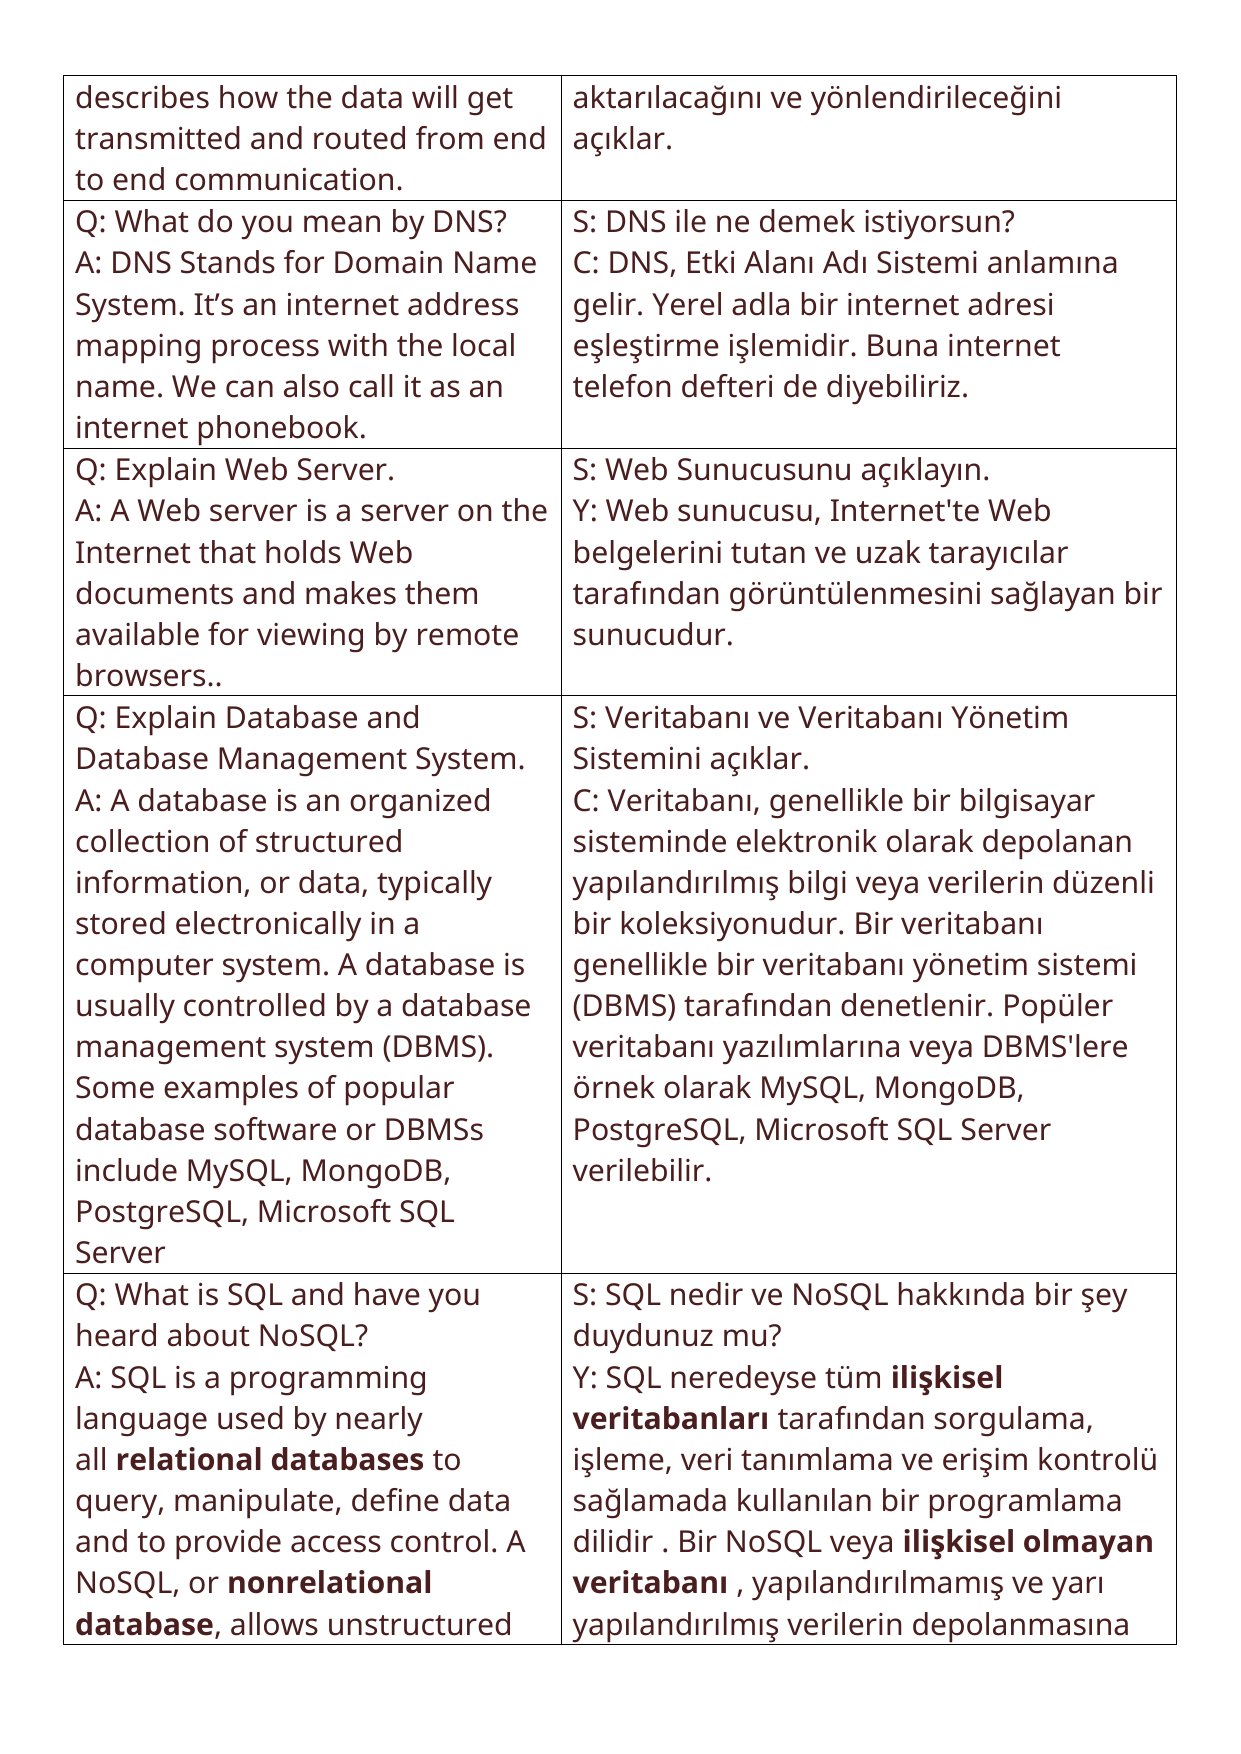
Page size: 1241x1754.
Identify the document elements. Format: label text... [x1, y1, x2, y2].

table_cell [562, 1274, 1176, 1644]
table_cell Q: Explain Web Server. A: A Web server is a server on the Internet that holds Web documents and makes them available for viewing by remote browsers.. [64, 449, 561, 695]
table_cell S: DNS ile ne demek istiyorsun? C: DNS, Etki Alanı Adı Sistemi anlamına gelir. Yerel adla bir internet adresi eşleştirme işlemidir. Buna internet telefon defteri de diyebiliriz. [562, 201, 1176, 447]
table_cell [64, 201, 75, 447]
table_cell S: Web Sunucusunu açıklayın. Y: Web sunucusu, Internet'te Web belgelerini tutan ve uzak tarayıcılar tarafından görüntülenmesini sağlayan bir sunucudur. [562, 449, 1176, 695]
table_cell S: Veritabanı ve Veritabanı Yönetim Sistemini açıklar. C: Veritabanı, genellikle bir bilgisayar sisteminde elektronik olarak depolanan yapılandırılmış bilgi veya verilerin düzenli bir koleksiyonudur. Bir veritabanı genellikle bir veritabanı yönetim sistemi (DBMS) tarafından denetlenir. Popüler veritabanı yazılımlarına veya DBMS'lere örnek olarak MySQL, MongoDB, PostgreSQL, Microsoft SQL Server verilebilir. [562, 696, 1176, 1272]
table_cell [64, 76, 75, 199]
table_cell Q: What do you mean by DNS? A: DNS Stands for Domain Name System. It’s an internet address mapping process with the local name. We can also call it as an internet phonebook. [367, 201, 561, 447]
table_cell Q: Explain Database and Database Management System. A: A database is an organized collection of structured information, or data, typically stored electronically in a computer system. A database is usually controlled by a database management system (DBMS). Some examples of popular database software or DBMSs include MySQL, MongoDB, PostgreSQL, Microsoft SQL Server [64, 696, 561, 1272]
